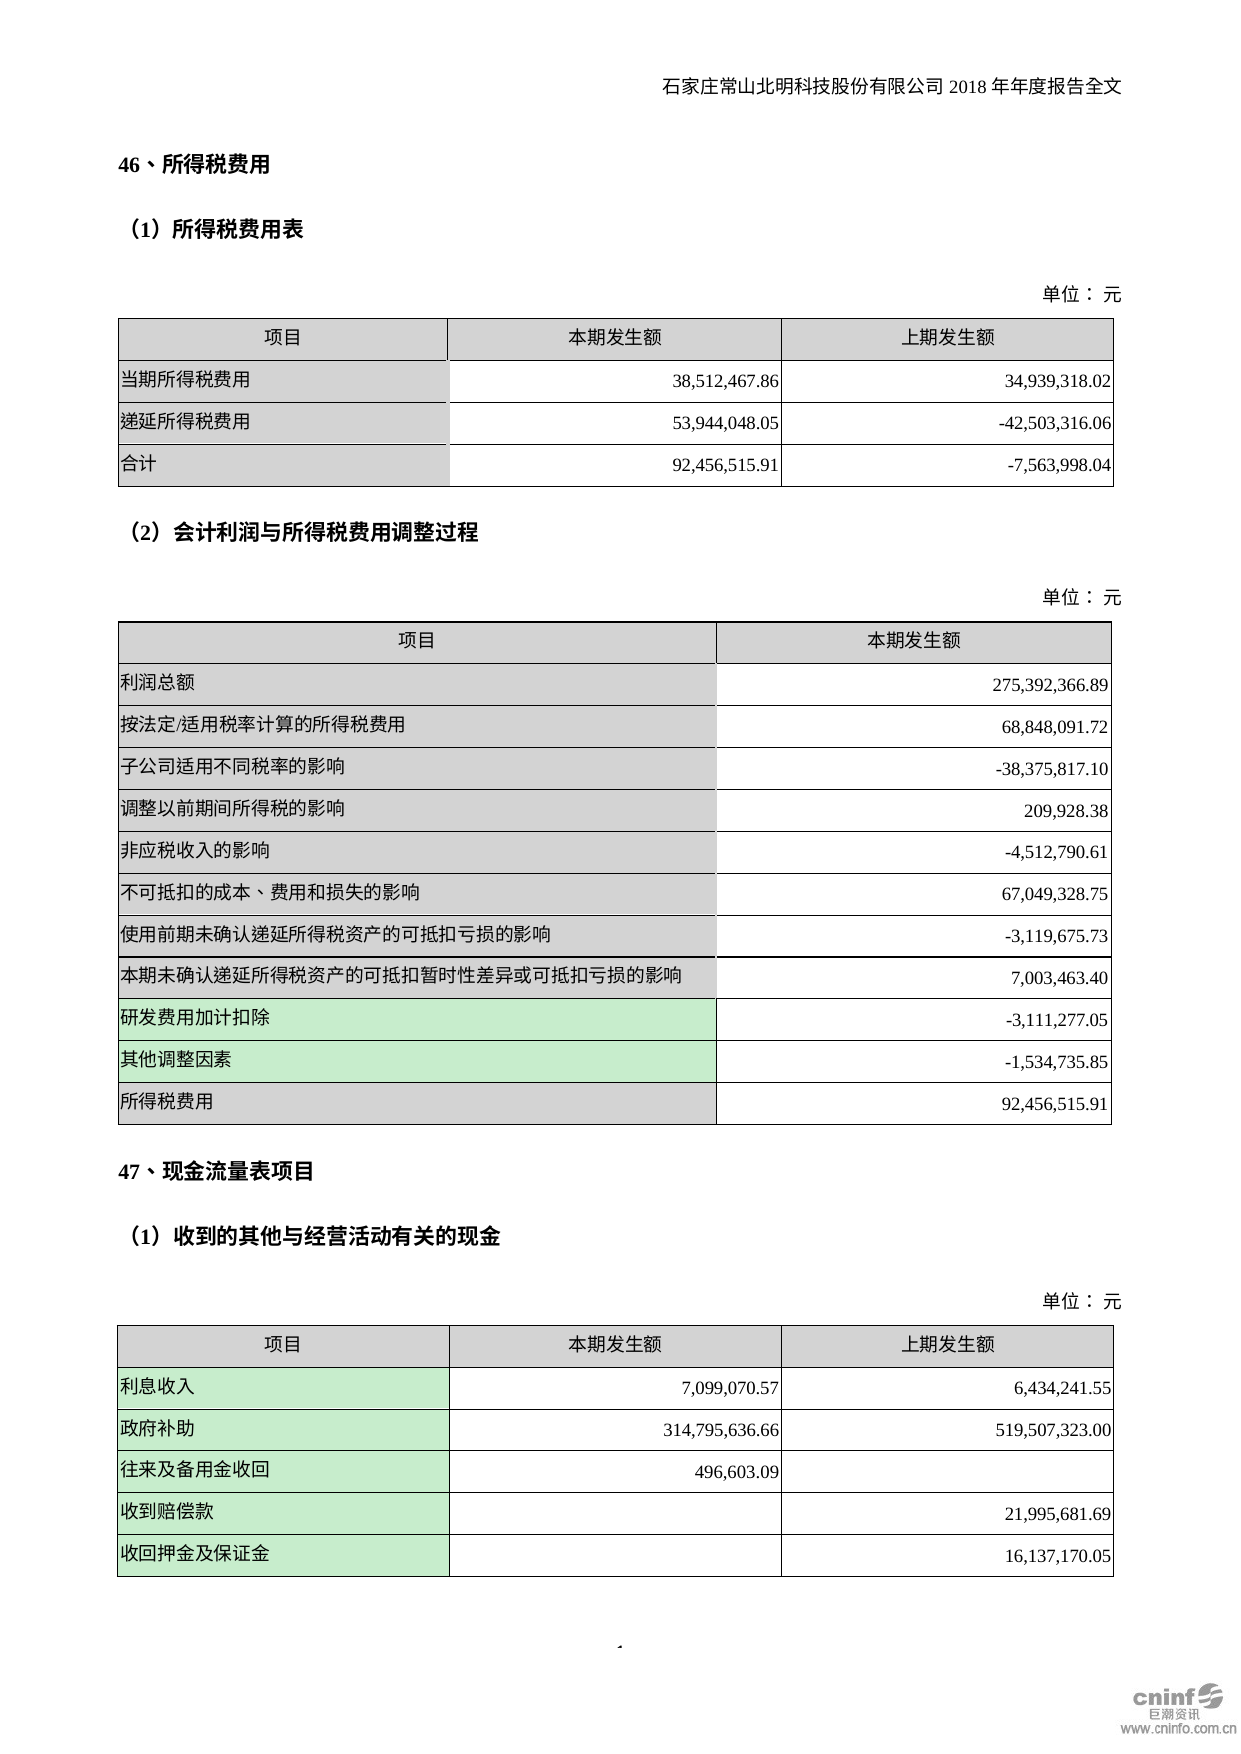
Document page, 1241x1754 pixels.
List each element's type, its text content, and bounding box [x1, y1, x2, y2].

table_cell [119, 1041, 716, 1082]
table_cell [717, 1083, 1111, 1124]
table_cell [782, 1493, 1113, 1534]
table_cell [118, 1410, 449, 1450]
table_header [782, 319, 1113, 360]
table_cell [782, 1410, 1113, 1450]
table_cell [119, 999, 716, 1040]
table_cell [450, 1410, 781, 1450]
text 单位： 元 [102, 1288, 1122, 1313]
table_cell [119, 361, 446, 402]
subtitle （1）收到的其他与经营活动有关的现金 [118, 1221, 1147, 1251]
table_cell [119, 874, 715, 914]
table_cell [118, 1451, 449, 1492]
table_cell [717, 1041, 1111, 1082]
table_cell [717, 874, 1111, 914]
subtitle （1）所得税费用表 [118, 214, 1147, 244]
text 单位： 元 [102, 585, 1122, 610]
subtitle 46、所得税费用 [118, 149, 1147, 179]
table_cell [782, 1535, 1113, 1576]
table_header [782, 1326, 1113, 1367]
subtitle （2）会计利润与所得税费用调整过程 [118, 517, 1147, 547]
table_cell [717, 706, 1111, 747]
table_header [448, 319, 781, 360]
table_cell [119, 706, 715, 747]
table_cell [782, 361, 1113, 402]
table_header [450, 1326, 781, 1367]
picture [1115, 1680, 1240, 1737]
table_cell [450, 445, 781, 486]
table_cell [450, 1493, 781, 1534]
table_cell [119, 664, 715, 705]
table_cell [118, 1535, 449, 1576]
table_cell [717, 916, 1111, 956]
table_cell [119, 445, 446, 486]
text 单位： 元 [102, 281, 1122, 307]
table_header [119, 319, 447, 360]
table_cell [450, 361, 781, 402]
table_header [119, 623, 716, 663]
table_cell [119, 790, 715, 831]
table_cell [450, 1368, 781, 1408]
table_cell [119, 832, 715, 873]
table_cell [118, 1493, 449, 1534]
subtitle 47、现金流量表项目 [118, 1156, 1147, 1186]
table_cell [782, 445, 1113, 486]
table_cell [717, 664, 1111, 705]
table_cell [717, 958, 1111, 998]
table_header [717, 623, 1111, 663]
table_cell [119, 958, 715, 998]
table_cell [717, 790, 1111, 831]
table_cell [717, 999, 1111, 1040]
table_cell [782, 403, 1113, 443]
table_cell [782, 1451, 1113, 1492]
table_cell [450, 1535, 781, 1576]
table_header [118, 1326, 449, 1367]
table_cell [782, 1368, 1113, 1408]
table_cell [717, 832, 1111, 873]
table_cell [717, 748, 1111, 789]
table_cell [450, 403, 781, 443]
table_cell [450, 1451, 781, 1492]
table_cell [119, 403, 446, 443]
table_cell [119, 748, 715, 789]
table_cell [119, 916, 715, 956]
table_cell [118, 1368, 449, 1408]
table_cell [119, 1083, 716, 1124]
